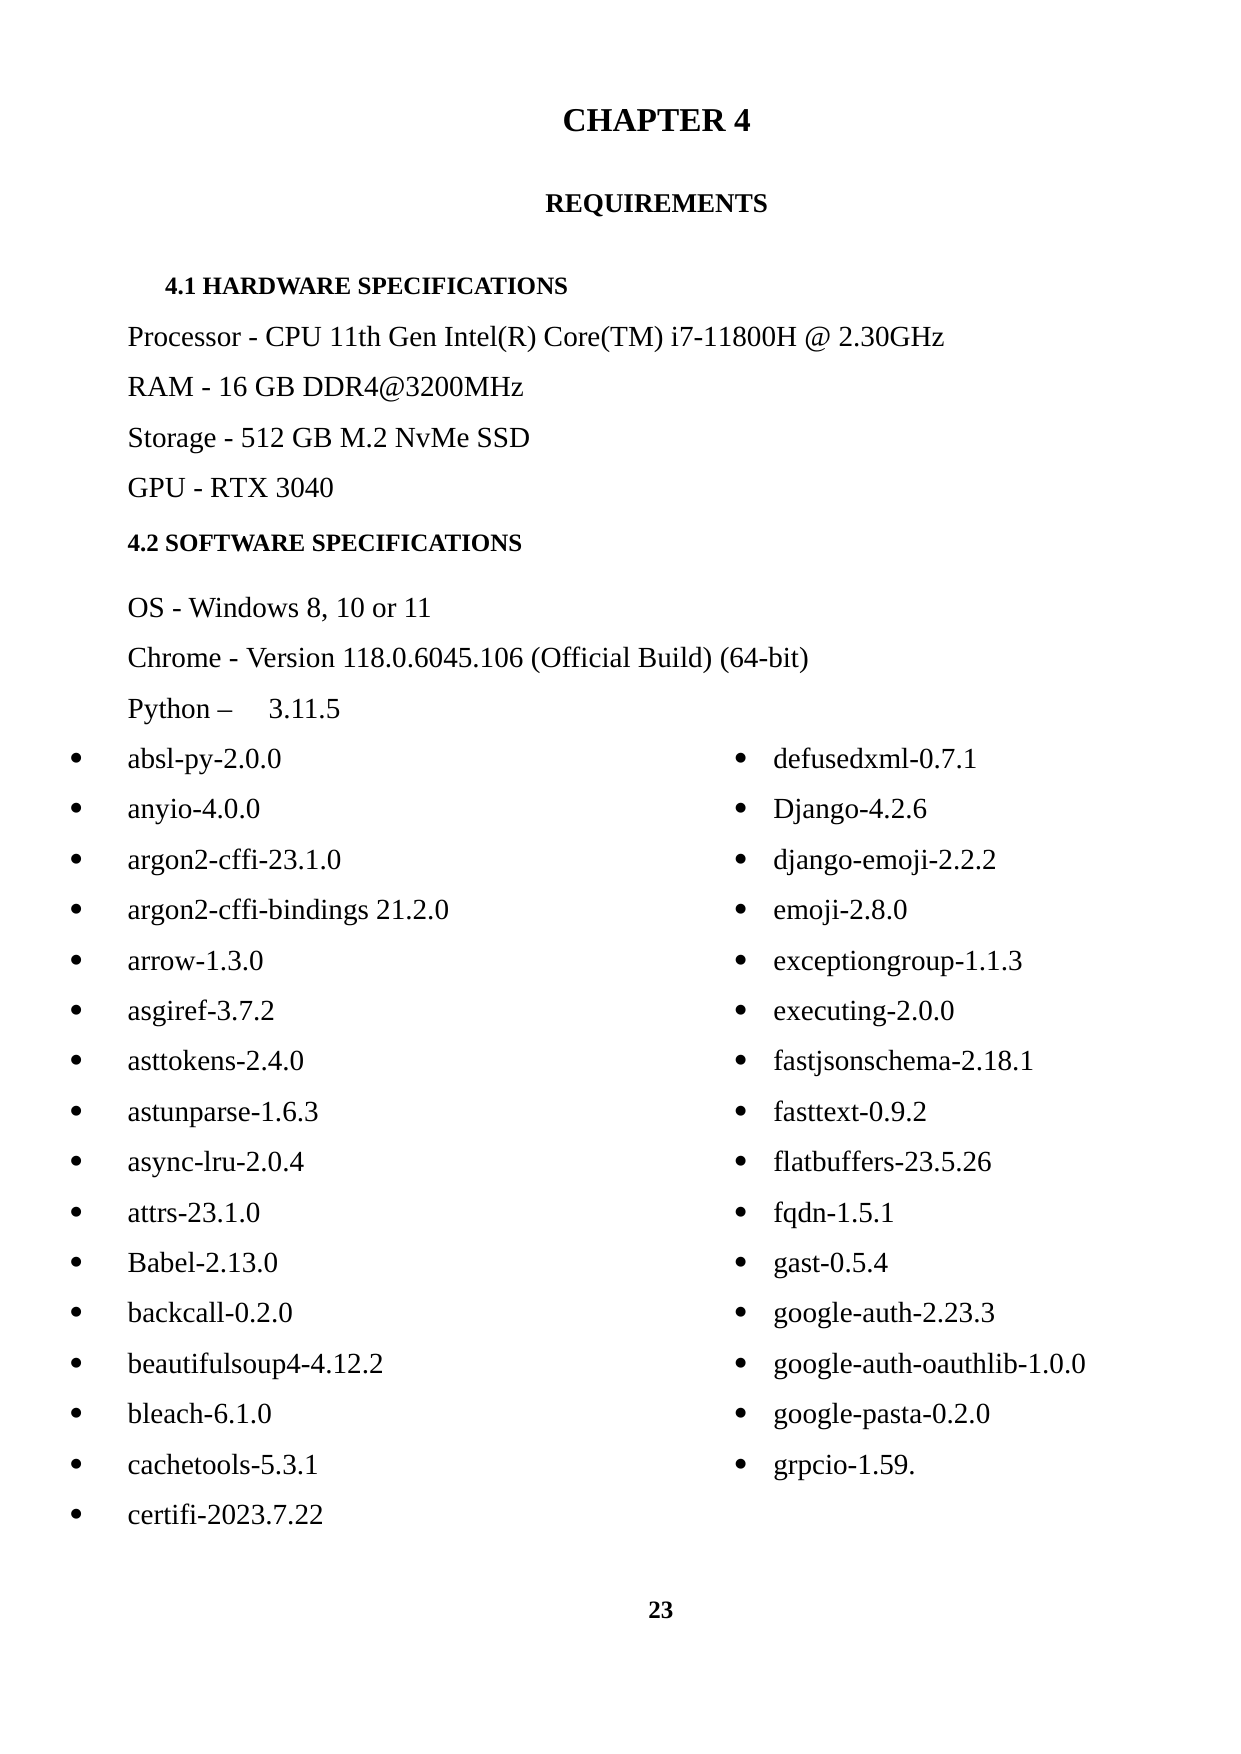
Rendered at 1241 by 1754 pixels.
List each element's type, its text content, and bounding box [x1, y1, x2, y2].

list Processor - CPU 11th Gen Intel(R) Core(TM) i7-11800H @ 2.30GHz [127, 319, 1185, 353]
list asgiref-3.7.2 [71, 993, 615, 1027]
list GPU - RTX 3040 [127, 470, 1185, 504]
list gast-0.5.4 [736, 1245, 1185, 1279]
subtitle 4.1 HARDWARE SPECIFICATIONS [127, 271, 1185, 300]
list bleach-6.1.0 [71, 1396, 615, 1430]
list fasttext-0.9.2 [736, 1094, 1185, 1128]
list Django-4.2.6 [736, 791, 1185, 825]
list grpcio-1.59. [736, 1447, 1185, 1481]
text Python – 3.11.5 [127, 691, 1185, 724]
list emoji-2.8.0 [736, 892, 1185, 926]
list RAM - 16 GB DDR4@3200MHz [127, 369, 1185, 403]
list django-emoji-2.2.2 [736, 842, 1185, 876]
list argon2-cffi-bindings 21.2.0 [71, 892, 615, 926]
list fqdn-1.5.1 [736, 1195, 1185, 1228]
list google-auth-oauthlib-1.0.0 [736, 1346, 1185, 1380]
list cachetools-5.3.1 [71, 1447, 615, 1481]
list attrs-23.1.0 [71, 1195, 615, 1228]
list Storage - 512 GB M.2 NvMe SSD [127, 420, 1185, 453]
list executing-2.0.0 [736, 993, 1185, 1027]
list astunparse-1.6.3 [71, 1094, 615, 1128]
list arrow-1.3.0 [71, 943, 615, 976]
subtitle REQUIREMENTS [127, 187, 1185, 218]
list absl-py-2.0.0 [71, 741, 615, 775]
text Chrome - Version 118.0.6045.106 (Official Build) (64-bit) [127, 641, 1185, 674]
list async-lru-2.0.4 [71, 1144, 623, 1178]
list anyio-4.0.0 [71, 791, 615, 825]
list certifi-2023.7.22 [71, 1497, 615, 1531]
list argon2-cffi-23.1.0 [71, 842, 615, 876]
list google-auth-2.23.3 [736, 1296, 1185, 1329]
subtitle CHAPTER 4 [127, 101, 1185, 139]
list asttokens-2.4.0 [71, 1043, 615, 1077]
text OS - Windows 8, 10 or 11 [127, 590, 1185, 624]
list Babel-2.13.0 [71, 1245, 615, 1279]
subtitle 4.2 SOFTWARE SPECIFICATIONS [127, 528, 1185, 557]
list flatbuffers-23.5.26 [736, 1144, 1185, 1178]
list backcall-0.2.0 [71, 1296, 615, 1329]
list google-pasta-0.2.0 [736, 1396, 1185, 1430]
list fastjsonschema-2.18.1 [736, 1043, 1185, 1077]
list beautifulsoup4-4.12.2 [71, 1346, 615, 1380]
list defusedxml-0.7.1 [736, 741, 1185, 775]
list exceptiongroup-1.1.3 [736, 943, 1185, 976]
